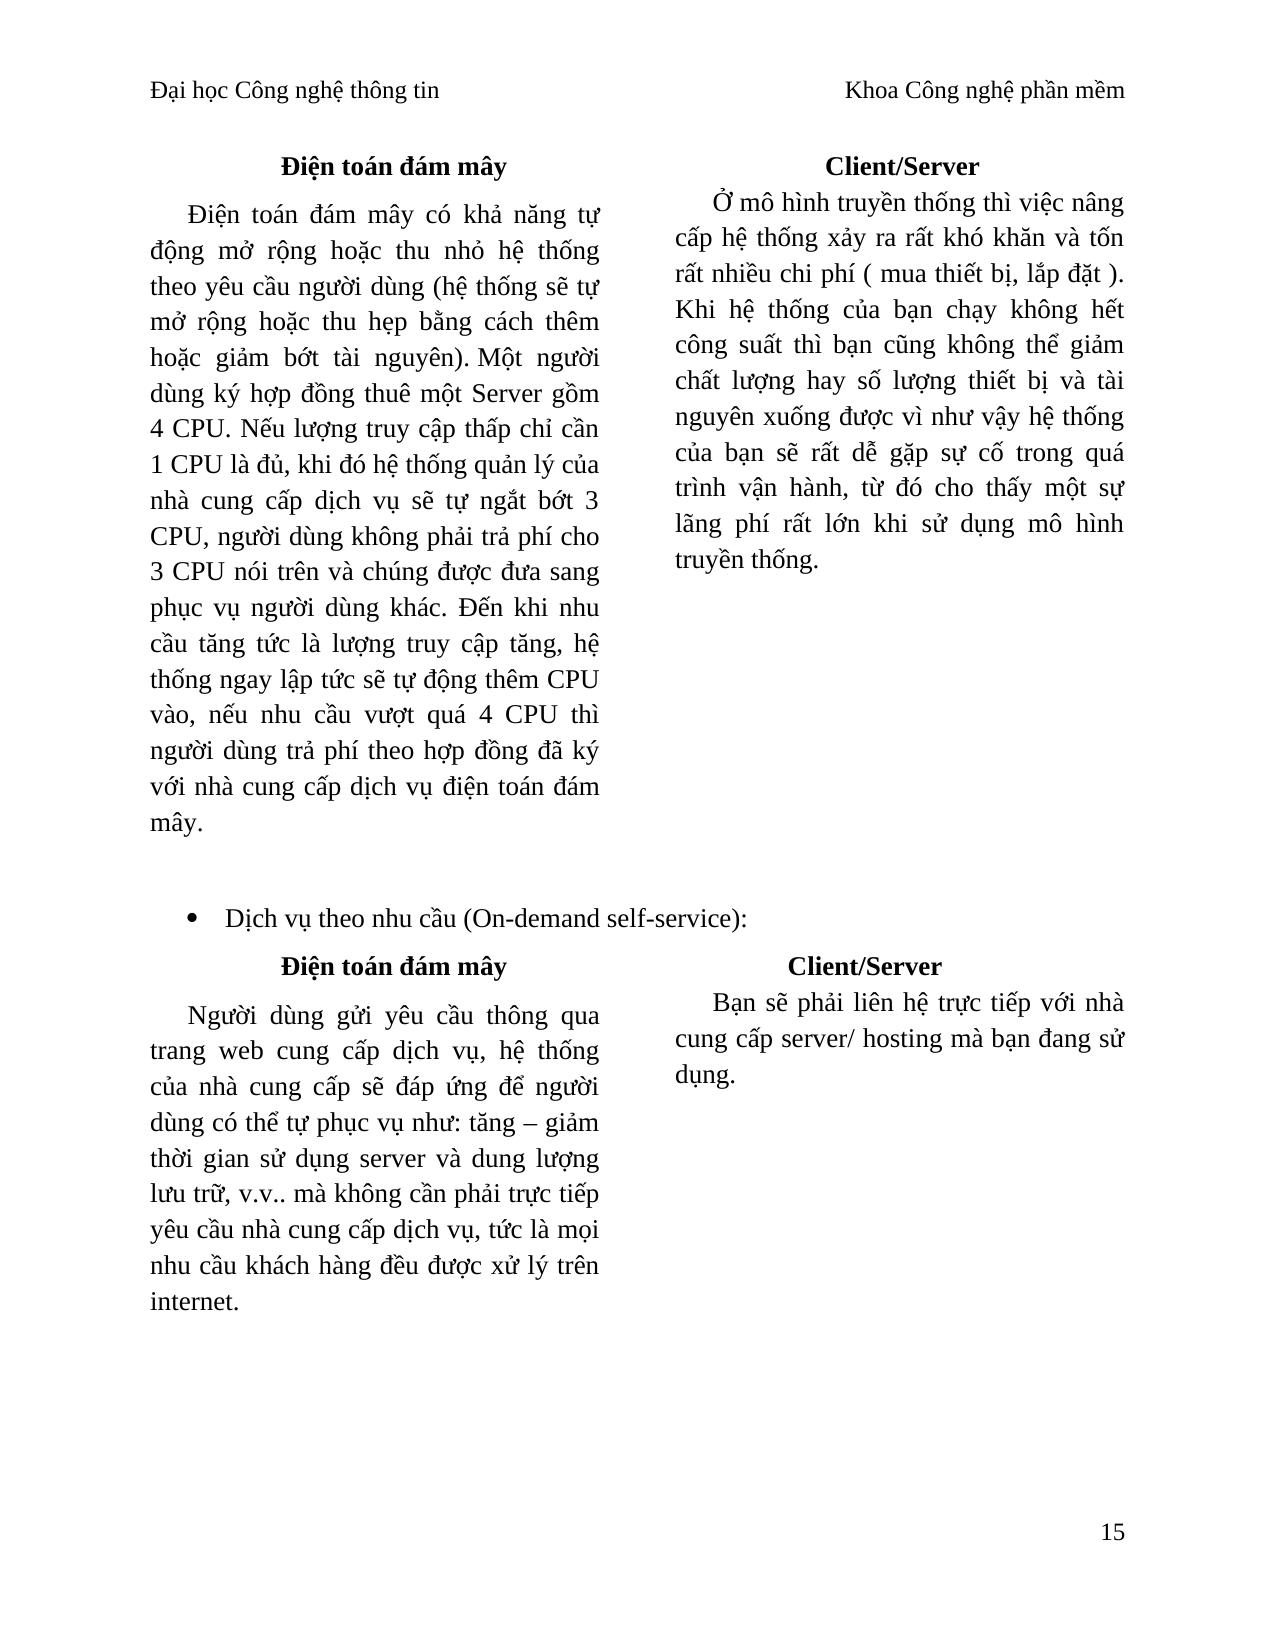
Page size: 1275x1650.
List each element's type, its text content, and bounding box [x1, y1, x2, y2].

text Điện toán đám mây [150, 951, 600, 982]
list Dịch vụ theo nhu cầu (On-demand self-service): [187, 902, 1125, 933]
text Điện toán đám mây [150, 150, 600, 181]
text Người dùng gửi yêu cầu thông qua trang web cung cấp dịch vụ, hệ thống của nhà cung cấp sẽ đáp ứng để người dùng có thể tự phục vụ như: tăng – giảm thời gian sử dụng server và dung lượng lưu trữ, v.v.. mà không cần phải trực tiếp yêu cầu nhà cung cấp dịch vụ, tức là mọi nhu cầu khách hàng đều được xử lý trên internet. Client/Server [150, 999, 600, 1316]
text Điện toán đám mây có khả năng tự động mở rộng hoặc thu nhỏ hệ thống theo yêu cầu người dùng (hệ thống sẽ tự mở rộng hoặc thu hẹp bằng cách thêm hoặc giảm bớt tài nguyên). Một người dùng ký hợp đồng thuê một Server gồm 4 CPU. Nếu lượng truy cập thấp chỉ cần 1 CPU là đủ, khi đó hệ thống quản lý của nhà cung cấp dịch vụ sẽ tự ngắt bớt 3 CPU, người dùng không phải trả phí cho 3 CPU nói trên và chúng được đưa sang phục vụ người dùng khác. Đến khi nhu cầu tăng tức là lượng truy cập tăng, hệ thống ngay lập tức sẽ tự động thêm CPU vào, nếu nhu cầu vượt quá 4 CPU thì người dùng trả phí theo hợp đồng đã ký với nhà cung cấp dịch vụ điện toán đám mây. Client/Server [150, 198, 600, 837]
text Ở mô hình truyền thống thì việc nâng cấp hệ thống xảy ra rất khó khăn và tốn rất nhiều chi phí ( mua thiết bị, lắp đặt ). Khi hệ thống của bạn chạy không hết công suất thì bạn cũng không thể giảm chất lượng hay số lượng thiết bị và tài nguyên xuống được vì như vậy hệ thống của bạn sẽ rất dễ gặp sự cố trong quá trình vận hành, từ đó cho thấy một sự lãng phí rất lớn khi sử dụng mô hình truyền thống. [675, 186, 1125, 574]
text Bạn sẽ phải liên hệ trực tiếp với nhà cung cấp server/ hosting mà bạn đang sử dụng. [675, 986, 1125, 1089]
